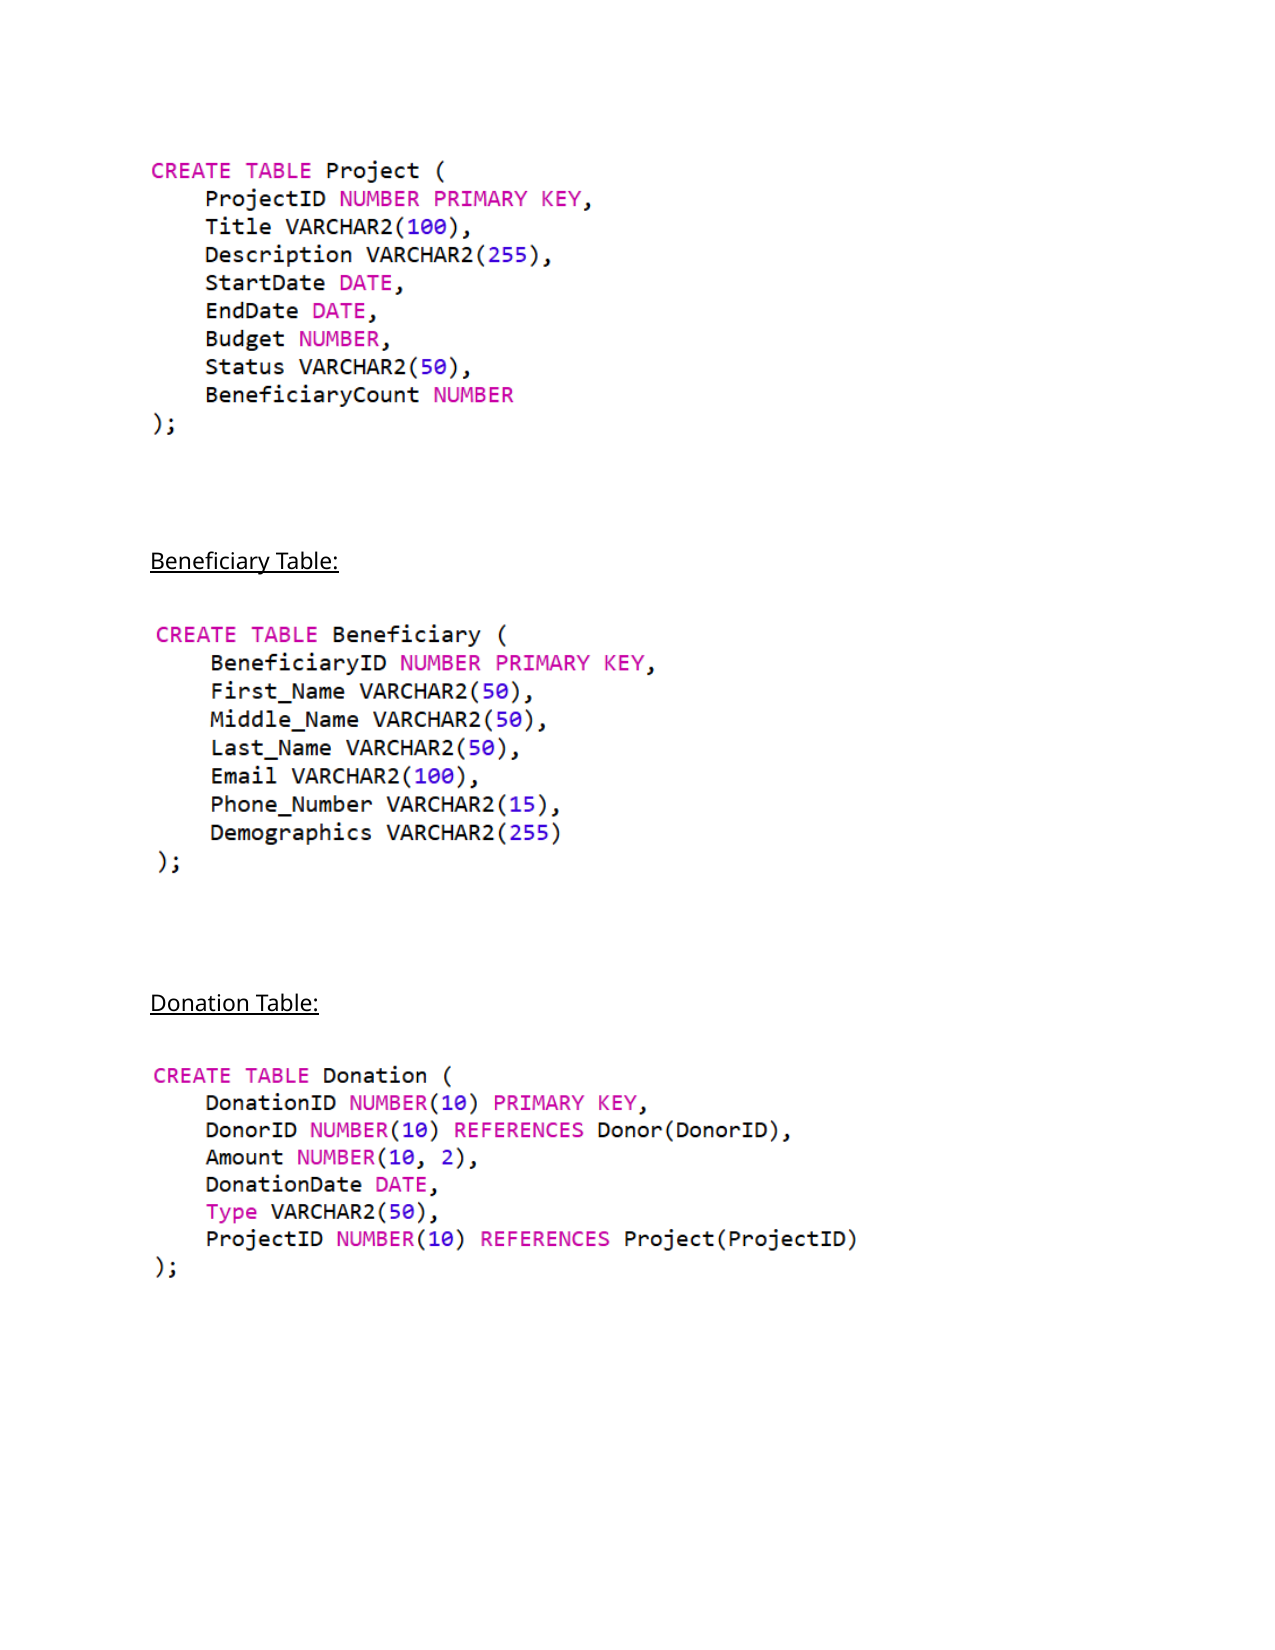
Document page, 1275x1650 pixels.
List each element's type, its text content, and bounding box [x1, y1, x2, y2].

text Beneficiary Table: [150, 544, 1125, 576]
picture [150, 1050, 882, 1313]
text Donation Table: [150, 987, 1125, 1018]
picture [150, 150, 625, 449]
picture [150, 608, 680, 892]
